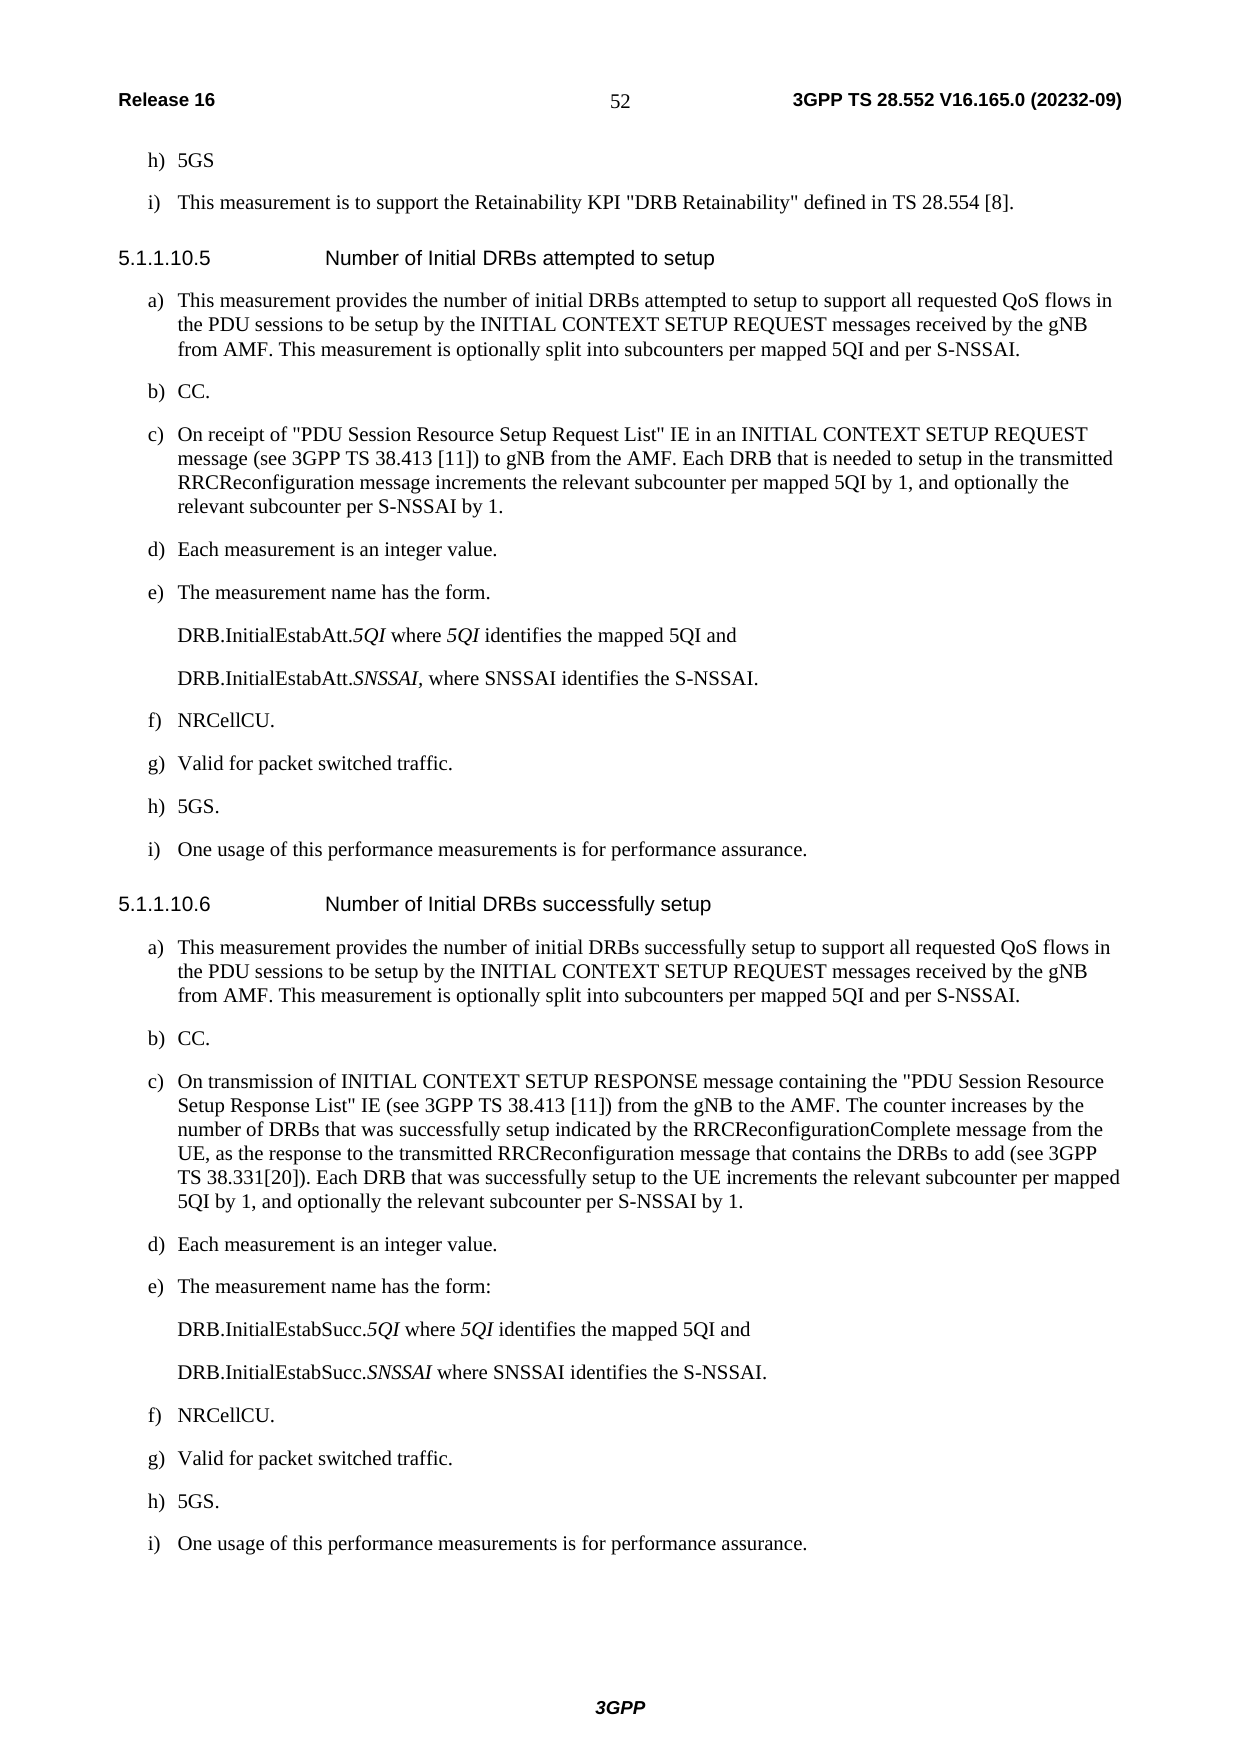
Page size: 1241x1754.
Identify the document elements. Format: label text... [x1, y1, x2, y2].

text e) The measurement name has the form: [148, 1274, 1122, 1298]
text i) One usage of this performance measurements is for performance assurance. [148, 837, 1122, 861]
text DRB.InitialEstabSucc.5QI where 5QI identifies the mapped 5QI and [177, 1317, 1122, 1341]
text i) One usage of this performance measurements is for performance assurance. [148, 1531, 1122, 1555]
text 5.1.1.10.5 Number of Initial DRBs attempted to setup [118, 246, 1122, 269]
text d) Each measurement is an integer value. [148, 1232, 1122, 1256]
text a) This measurement provides the number of initial DRBs successfully setup to support all requested QoS flows in the PDU sessions to be setup by the INITIAL CONTEXT SETUP REQUEST messages received by the gNB from AMF. This measurement is optionally split into subcounters per mapped 5QI and per S-NSSAI. [148, 935, 1122, 1007]
text b) CC. [148, 1026, 1122, 1050]
text g) Valid for packet switched traffic. [148, 1446, 1122, 1470]
text g) Valid for packet switched traffic. [148, 751, 1122, 775]
text c) On receipt of "PDU Session Resource Setup Request List" IE in an INITIAL CONTEXT SETUP REQUEST message (see 3GPP TS 38.413 [11]) to gNB from the AMF. Each DRB that is needed to setup in the transmitted RRCReconfiguration message increments the relevant subcounter per mapped 5QI by 1, and optionally the relevant subcounter per S-NSSAI by 1. [148, 422, 1122, 518]
text f) NRCellCU. [148, 1403, 1122, 1427]
text h) 5GS. [148, 794, 1122, 818]
text DRB.InitialEstabAtt.5QI where 5QI identifies the mapped 5QI and [177, 623, 1122, 647]
text DRB.InitialEstabAtt.SNSSAI, where SNSSAI identifies the S-NSSAI. [177, 666, 1122, 689]
text a) This measurement provides the number of initial DRBs attempted to setup to support all requested QoS flows in the PDU sessions to be setup by the INITIAL CONTEXT SETUP REQUEST messages received by the gNB from AMF. This measurement is optionally split into subcounters per mapped 5QI and per S-NSSAI. [148, 288, 1122, 361]
text f) NRCellCU. [148, 708, 1122, 732]
text DRB.InitialEstabSucc.SNSSAI where SNSSAI identifies the S-NSSAI. [177, 1360, 1122, 1384]
text i) This measurement is to support the Retainability KPI "DRB Retainability" defined in TS 28.554 [8]. [118, 190, 1122, 214]
text c) On transmission of INITIAL CONTEXT SETUP RESPONSE message containing the "PDU Session Resource Setup Response List" IE (see 3GPP TS 38.413 [11]) from the gNB to the AMF. The counter increases by the number of DRBs that was successfully setup indicated by the RRCReconfigurationComplete message from the UE, as the response to the transmitted RRCReconfiguration message that contains the DRBs to add (see 3GPP TS 38.331[20]). Each DRB that was successfully setup to the UE increments the relevant subcounter per mapped 5QI by 1, and optionally the relevant subcounter per S-NSSAI by 1. [148, 1068, 1122, 1213]
text 5.1.1.10.6 Number of Initial DRBs successfully setup [118, 892, 1122, 916]
text d) Each measurement is an integer value. [148, 537, 1122, 561]
text e) The measurement name has the form. [148, 580, 1122, 604]
text b) CC. [148, 379, 1122, 403]
text h) 5GS [148, 147, 1122, 172]
text h) 5GS. [148, 1488, 1122, 1513]
